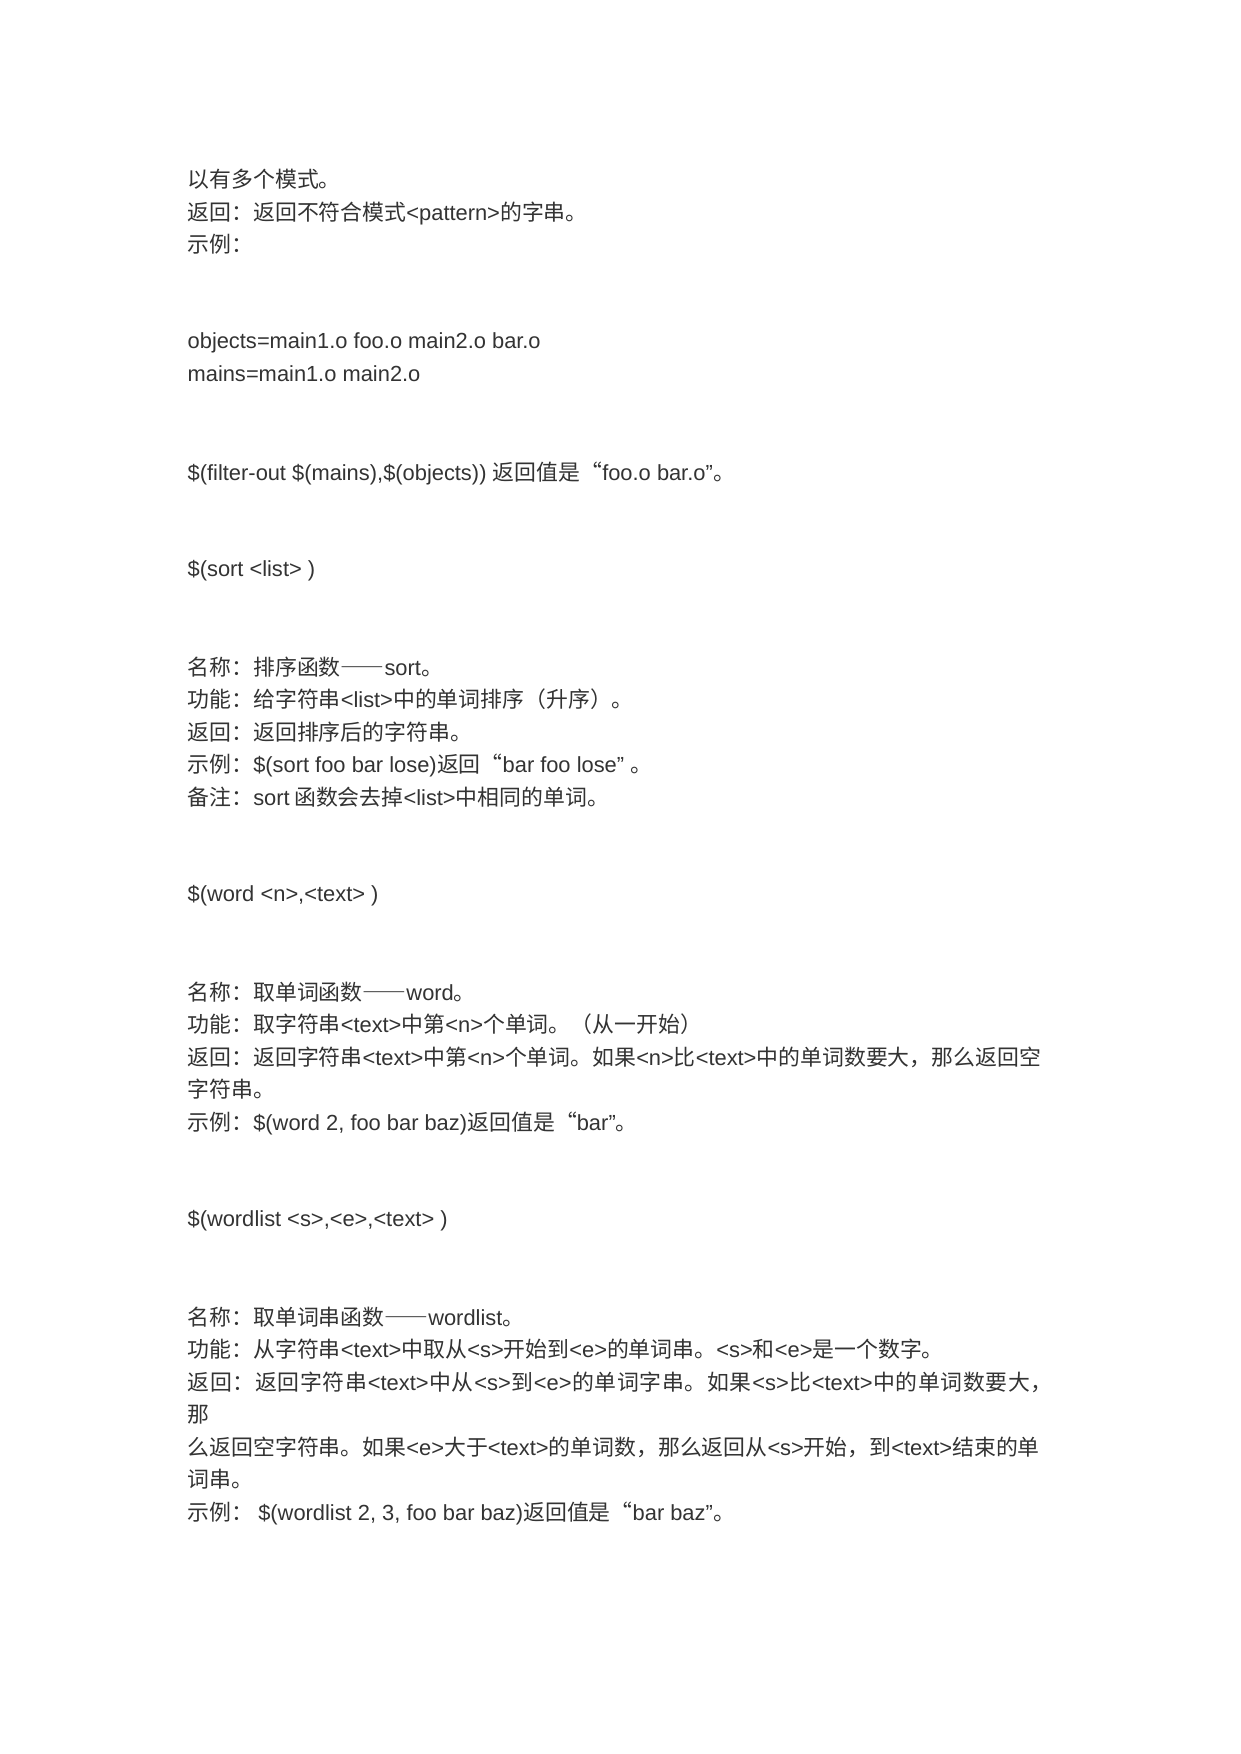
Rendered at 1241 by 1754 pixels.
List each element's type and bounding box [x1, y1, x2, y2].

text [187, 162, 1053, 1527]
